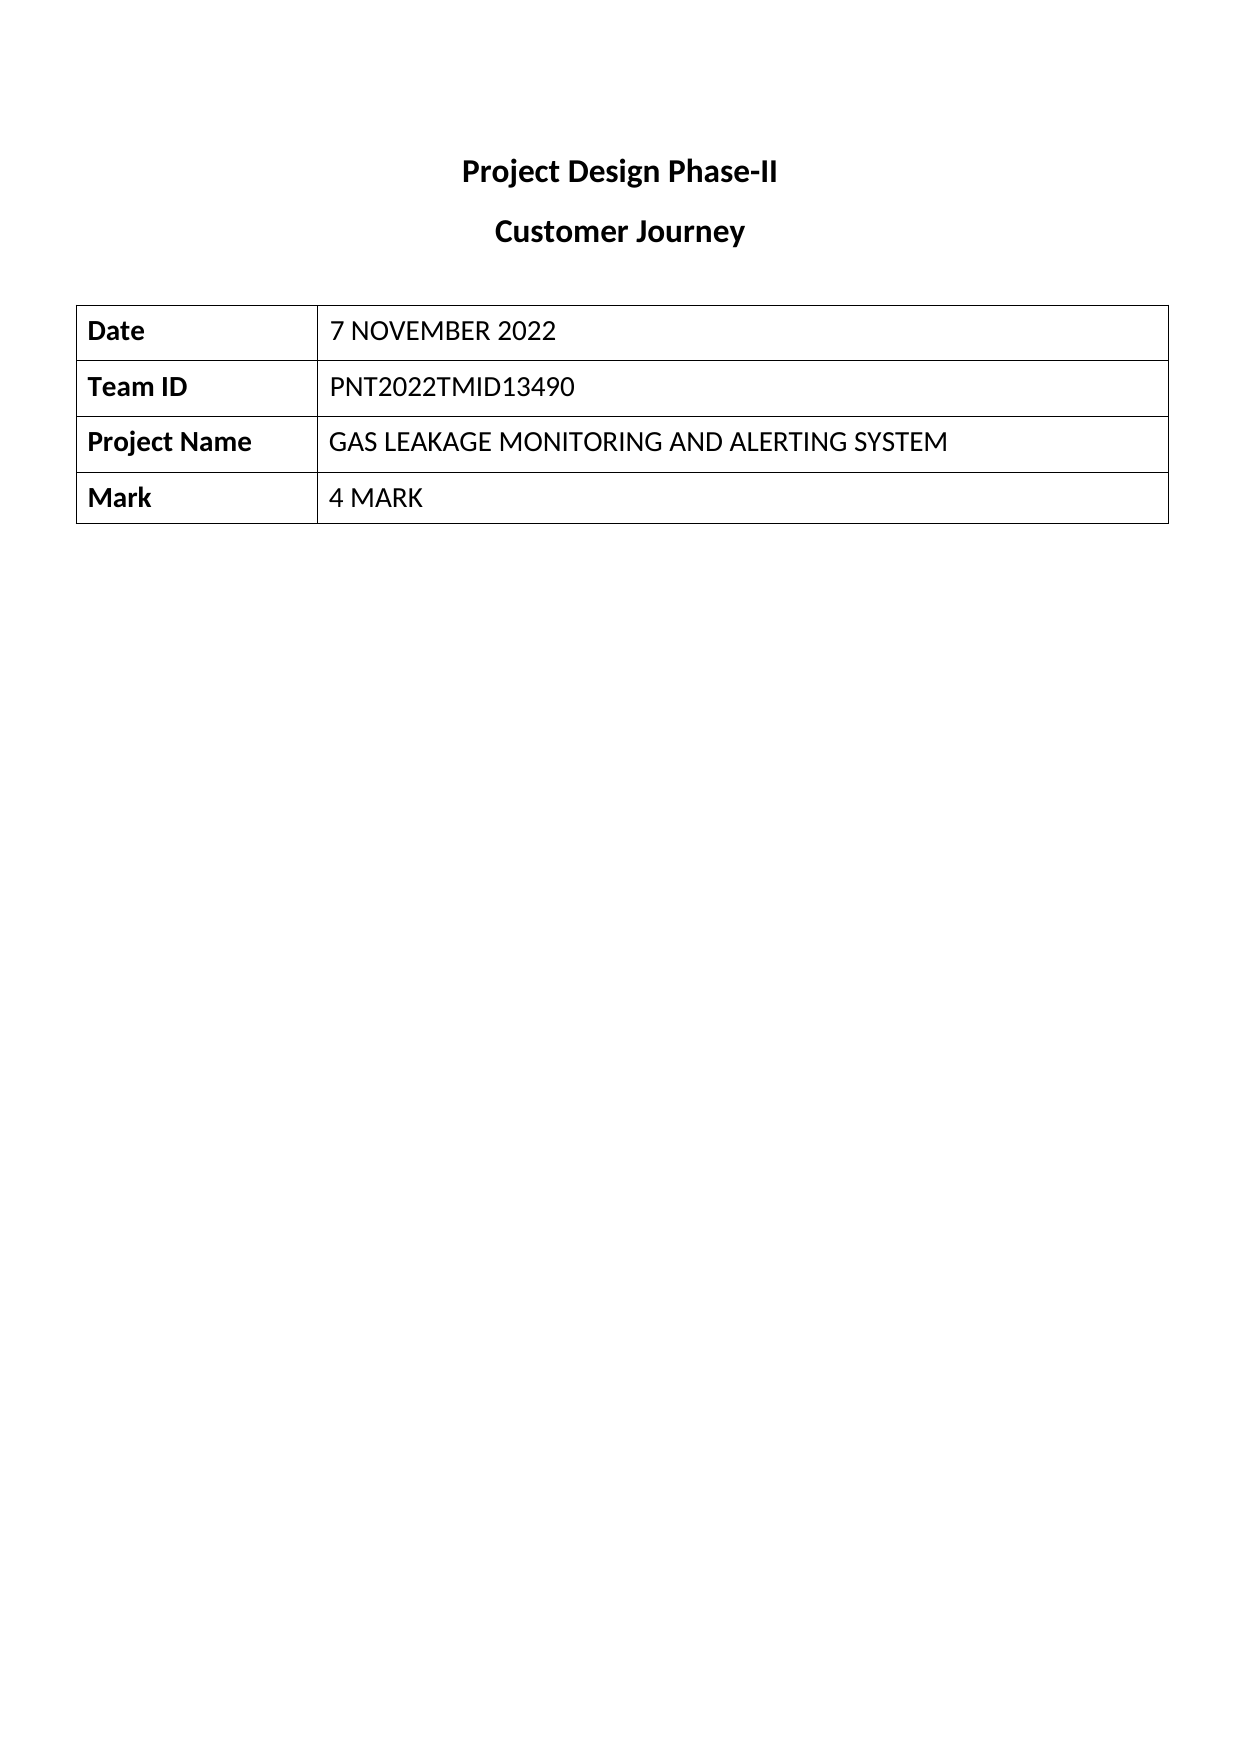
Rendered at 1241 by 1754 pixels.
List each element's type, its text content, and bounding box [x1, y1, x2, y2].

table_cell 4 MARK [318, 473, 1168, 523]
table_cell Team ID [77, 361, 317, 416]
table_header 7 NOVEMBER 2022 [318, 306, 1168, 360]
text Customer Journey [75, 210, 1165, 251]
table_cell Mark [77, 473, 317, 523]
text Project Design Phase-II [75, 150, 1165, 191]
table_cell PNT2022TMID13490 [318, 361, 1168, 416]
table_cell Project Name [77, 417, 317, 472]
table_header Date [77, 306, 317, 360]
table_cell GAS LEAKAGE MONITORING AND ALERTING SYSTEM [318, 417, 1168, 472]
